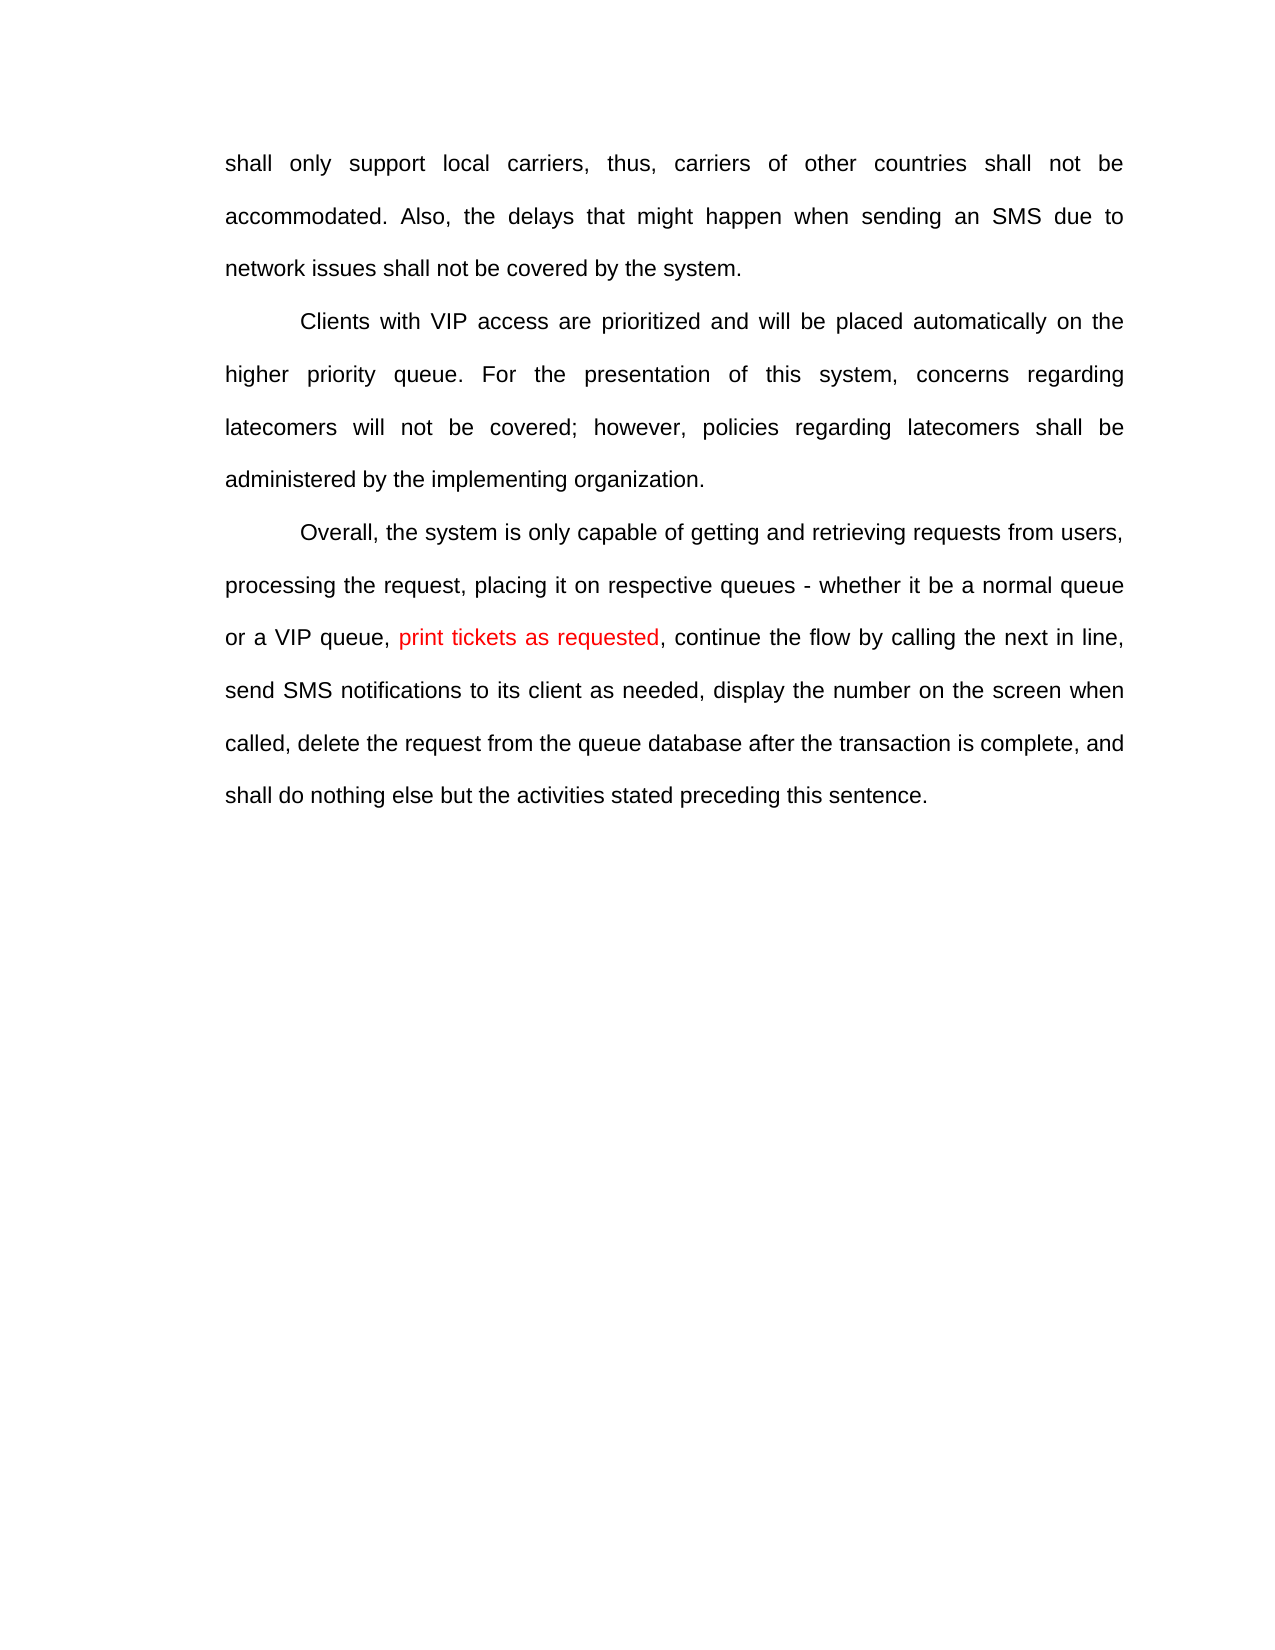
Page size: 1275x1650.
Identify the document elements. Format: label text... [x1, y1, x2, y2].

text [225, 150, 1125, 282]
text Overall, the system is only capable of getting and retrieving requests from users, processing the request, placing it on respective queues - whether it be a normal queue or a VIP queue, print tickets as requested, continue the flow by calling the next in line, send SMS notifications to its client as needed, display the number on the screen when called, delete the request from the queue database after the transaction is complete, and shall do nothing else but the activities stated preceding this sentence. [225, 519, 1125, 809]
text Clients with VIP access are prioritized and will be placed automatically on the higher priority queue. For the presentation of this system, concerns regarding latecomers will not be covered; however, policies regarding latecomers shall be administered by the implementing organization. [225, 308, 1125, 493]
